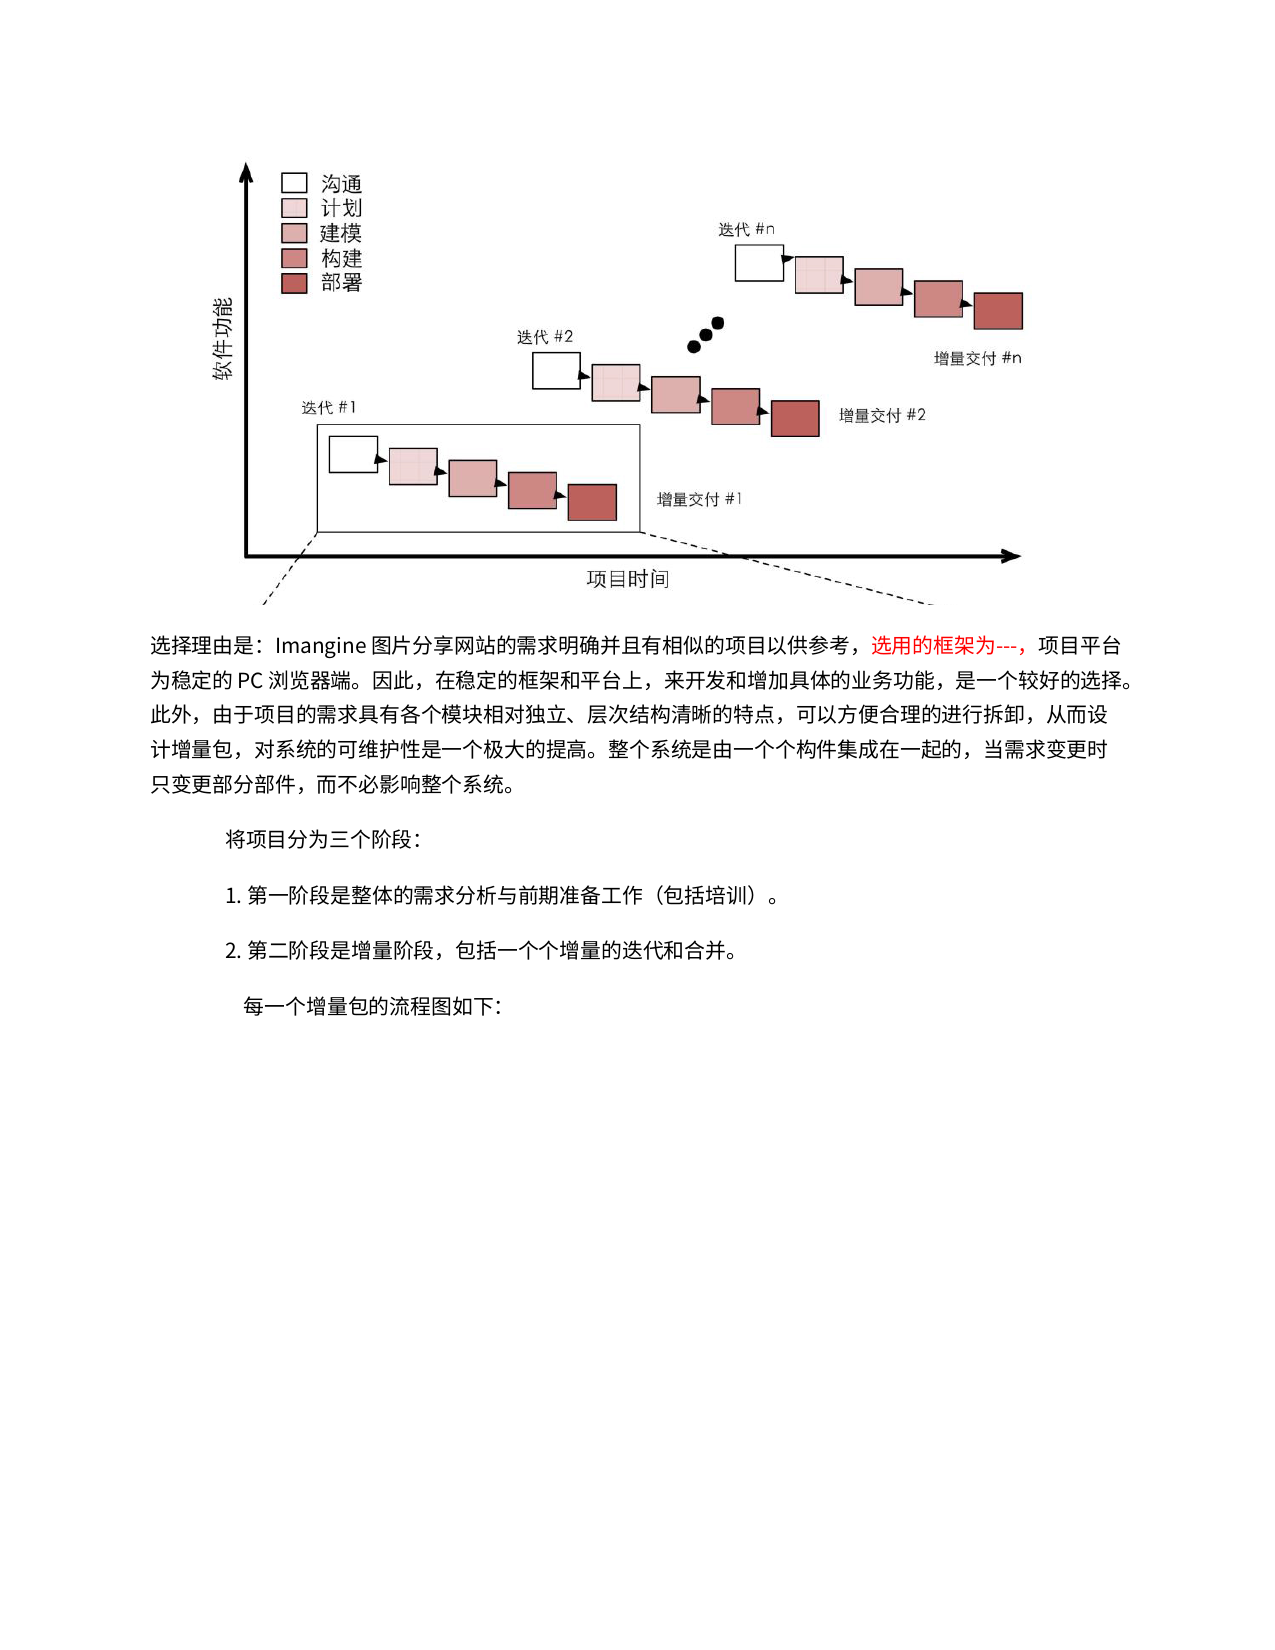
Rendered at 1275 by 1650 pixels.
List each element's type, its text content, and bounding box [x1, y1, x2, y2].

text 每一个增量包的流程图如下： [150, 990, 1125, 1020]
text 选择理由是：Imangine图片分享网站的需求明确并且有相似的项目以供参考，选用的框架为---，项目平台为稳定的PC浏览器端。因此，在稳定的框架和平台上，来开发和增加具体的业务功能，是一个较好的选择。此外，由于项目的需求具有各个模块相对独立、层次结构清晰的特点，可以方便合理的进行拆卸，从而设计增量包，对系统的可维护性是一个极大的提高。整个系统是由一个个构件集成在一起的，当需求变更时只变更部分部件，而不必影响整个系统。 [150, 629, 1125, 798]
text 将项目分为三个阶段： [150, 824, 1125, 854]
text 2. 第二阶段是增量阶段，包括一个个增量的迭代和合并。 [150, 935, 1125, 965]
picture [150, 150, 1124, 605]
text 1. 第一阶段是整体的需求分析与前期准备工作（包括培训）。 [150, 879, 1125, 909]
